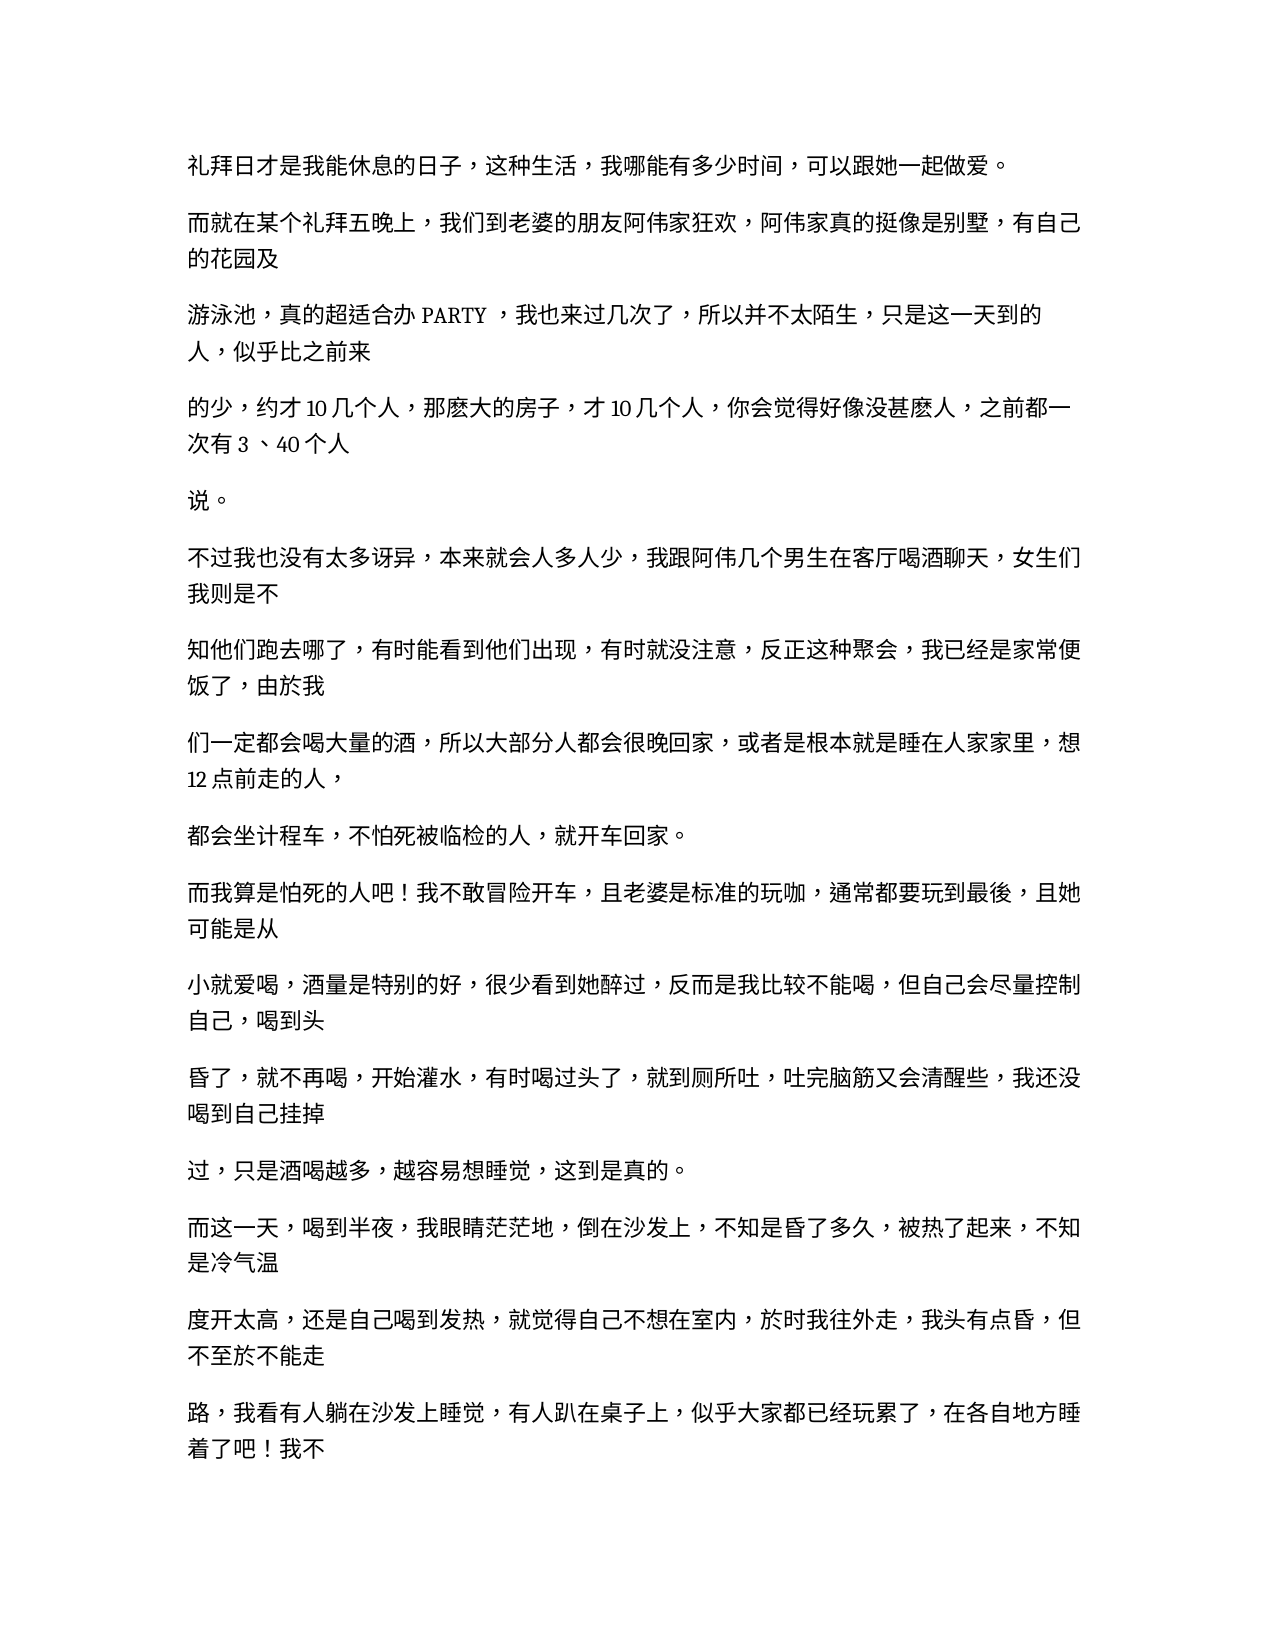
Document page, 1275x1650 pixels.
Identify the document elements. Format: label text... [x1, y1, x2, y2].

text 过，只是酒喝越多，越容易想睡觉，这到是真的。 [187, 1155, 1087, 1186]
text 而这一天，喝到半夜，我眼睛茫茫地，倒在沙发上，不知是昏了多久，被热了起来，不知是冷气温 [187, 1211, 1087, 1279]
text 礼拜日才是我能休息的日子，这种生活，我哪能有多少时间，可以跟她一起做爱。 [187, 150, 1087, 181]
text 的少，约才10几个人，那麽大的房子，才10几个人，你会觉得好像没甚麽人，之前都一次有3 、40个人 [187, 392, 1087, 459]
text 不过我也没有太多讶异，本来就会人多人少，我跟阿伟几个男生在客厅喝酒聊天，女生们我则是不 [187, 542, 1087, 609]
text 都会坐计程车，不怕死被临检的人，就开车回家。 [187, 820, 1087, 851]
text 们一定都会喝大量的酒，所以大部分人都会很晚回家，或者是根本就是睡在人家家里，想12点前走的人， [187, 727, 1087, 794]
text 说。 [187, 485, 1087, 516]
text 度开太高，还是自己喝到发热，就觉得自己不想在室内，於时我往外走，我头有点昏，但不至於不能走 [187, 1304, 1087, 1371]
text 路，我看有人躺在沙发上睡觉，有人趴在桌子上，似乎大家都已经玩累了，在各自地方睡着了吧！我不 [187, 1397, 1087, 1464]
text 小就爱喝，酒量是特别的好，很少看到她醉过，反而是我比较不能喝，但自己会尽量控制自己，喝到头 [187, 969, 1087, 1036]
text 而就在某个礼拜五晚上，我们到老婆的朋友阿伟家狂欢，阿伟家真的挺像是别墅，有自己的花园及 [187, 207, 1087, 274]
text 知他们跑去哪了，有时能看到他们出现，有时就没注意，反正这种聚会，我已经是家常便饭了，由於我 [187, 634, 1087, 702]
text 昏了，就不再喝，开始灌水，有时喝过头了，就到厕所吐，吐完脑筋又会清醒些，我还没喝到自己挂掉 [187, 1062, 1087, 1129]
text 游泳池，真的超适合办PARTY ，我也来过几次了，所以并不太陌生，只是这一天到的人，似乎比之前来 [187, 299, 1087, 367]
text 而我算是怕死的人吧！我不敢冒险开车，且老婆是标准的玩咖，通常都要玩到最後，且她可能是从 [187, 877, 1087, 944]
